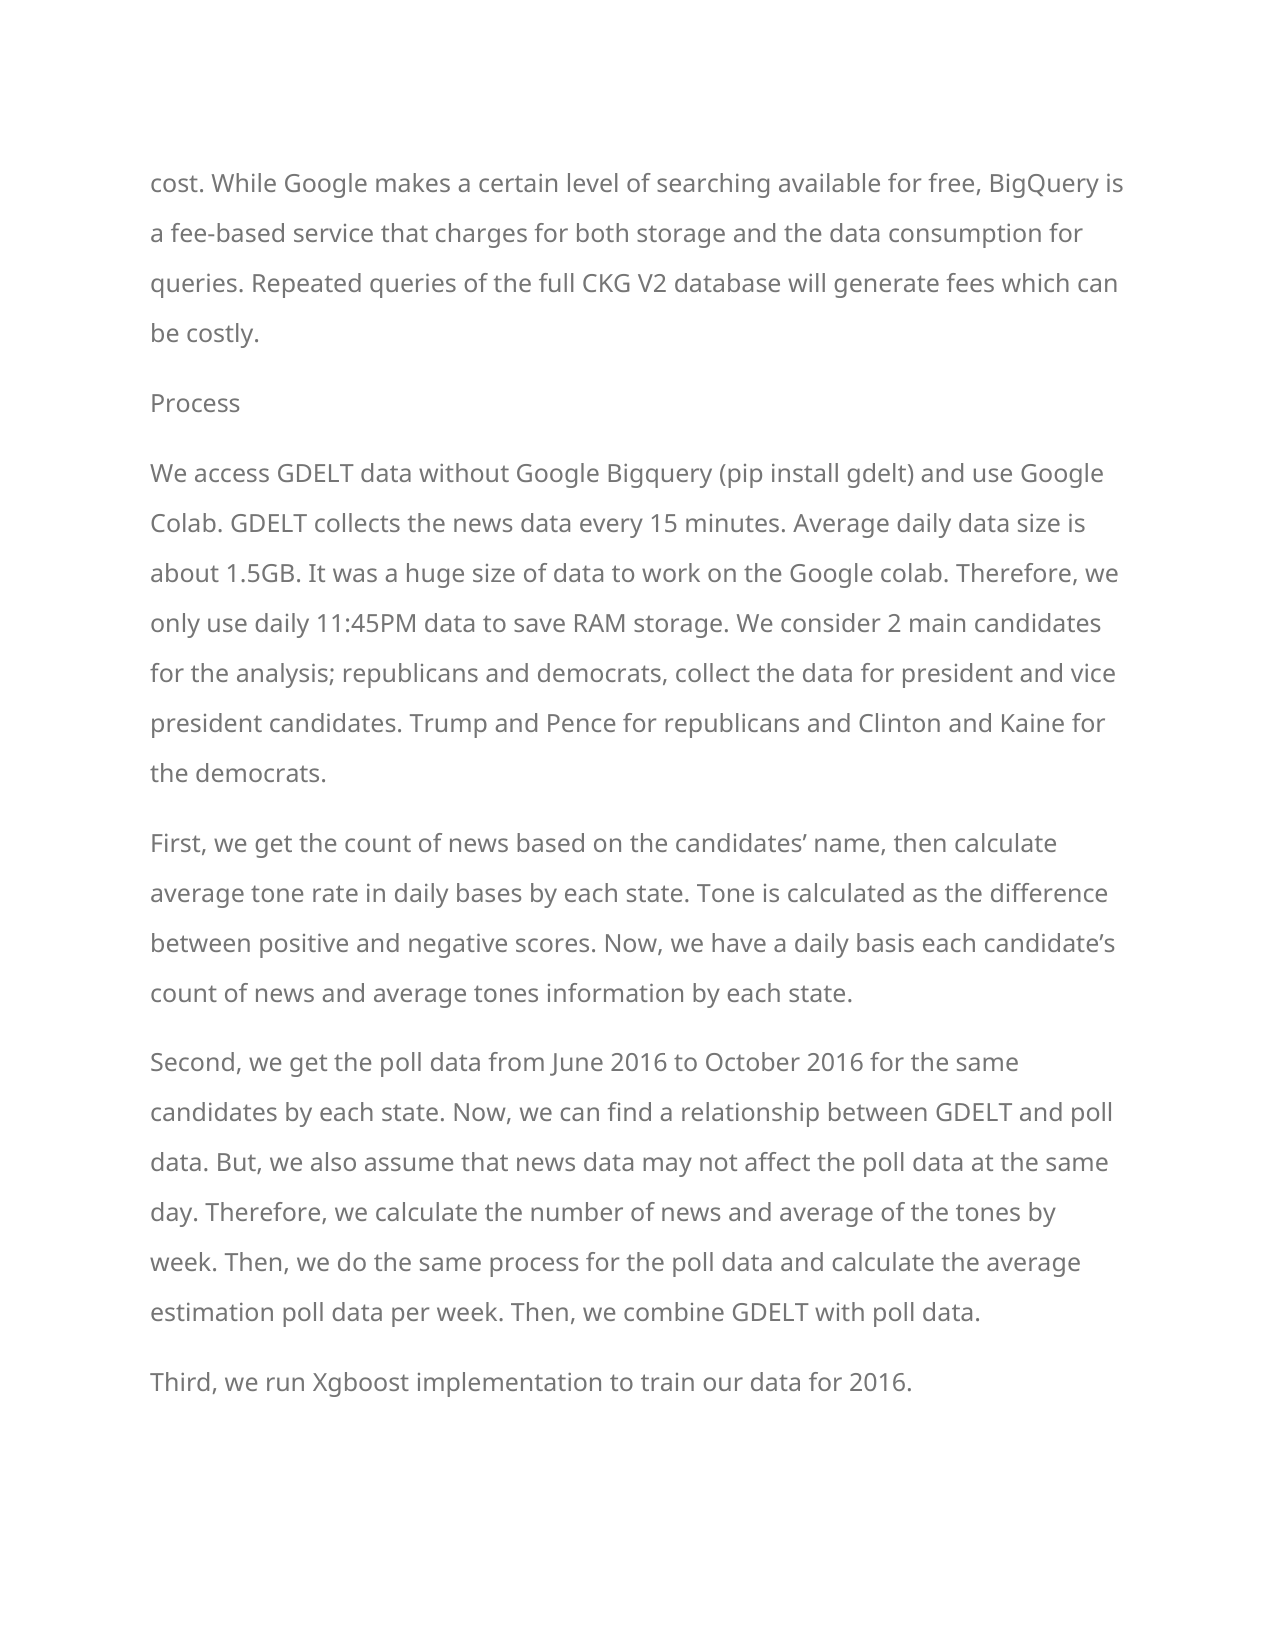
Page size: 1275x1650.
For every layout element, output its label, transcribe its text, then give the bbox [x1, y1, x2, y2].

text Second, we get the poll data from June 2016 to October 2016 for the same candidates by each state. Now, we can find a relationship between GDELT and poll data. But, we also assume that news data may not affect the poll data at the same day. Therefore, we calculate the number of news and average of the tones by week. Then, we do the same process for the poll data and calculate the average estimation poll data per week. Then, we combine GDELT with poll data. [150, 1029, 1125, 1329]
text Third, we run Xgboost implementation to train our data for 2016. [150, 1349, 1125, 1399]
text Process [150, 370, 1125, 420]
text We access GDELT data without Google Bigquery (pip install gdelt) and use Google Colab. GDELT collects the news data every 15 minutes. Average daily data size is about 1.5GB. It was a huge size of data to work on the Google colab. Therefore, we only use daily 11:45PM data to save RAM storage. We consider 2 main candidates for the analysis; republicans and democrats, collect the data for president and vice president candidates. Trump and Pence for republicans and Clinton and Kaine for the democrats. [150, 439, 1125, 789]
text First, we get the count of news based on the candidates’ name, then calculate average tone rate in daily bases by each state. Tone is calculated as the difference between positive and negative scores. Now, we have a daily basis each candidate’s count of news and average tones information by each state. [150, 809, 1125, 1009]
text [150, 150, 1125, 350]
